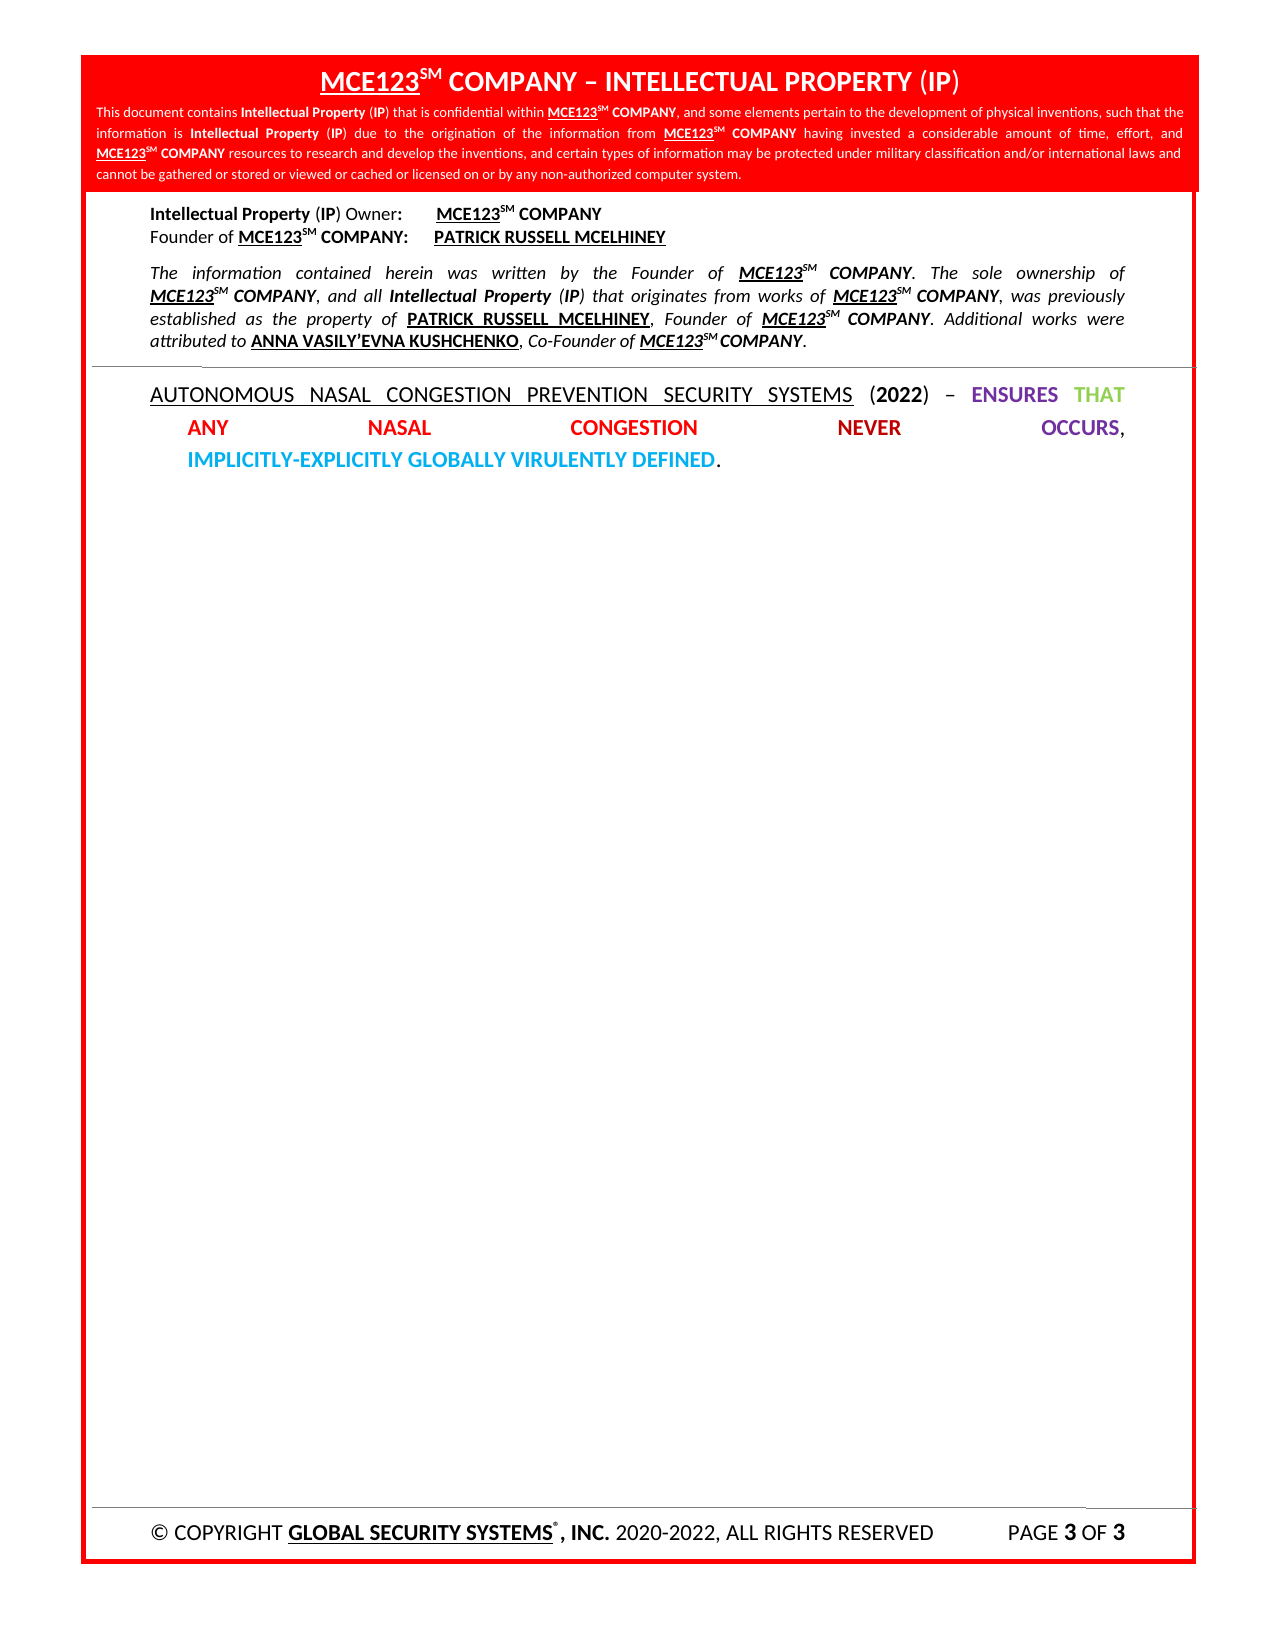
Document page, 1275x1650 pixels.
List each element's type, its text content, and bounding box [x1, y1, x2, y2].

text AUTONOMOUS NASAL CONGESTION PREVENTION SECURITY SYSTEMS (2022) – ENSURES THAT ANY NASAL CONGESTION NEVER OCCURS, IMPLICITLY-EXPLICITLY GLOBALLY VIRULENTLY DEFINED. [150, 381, 1125, 473]
